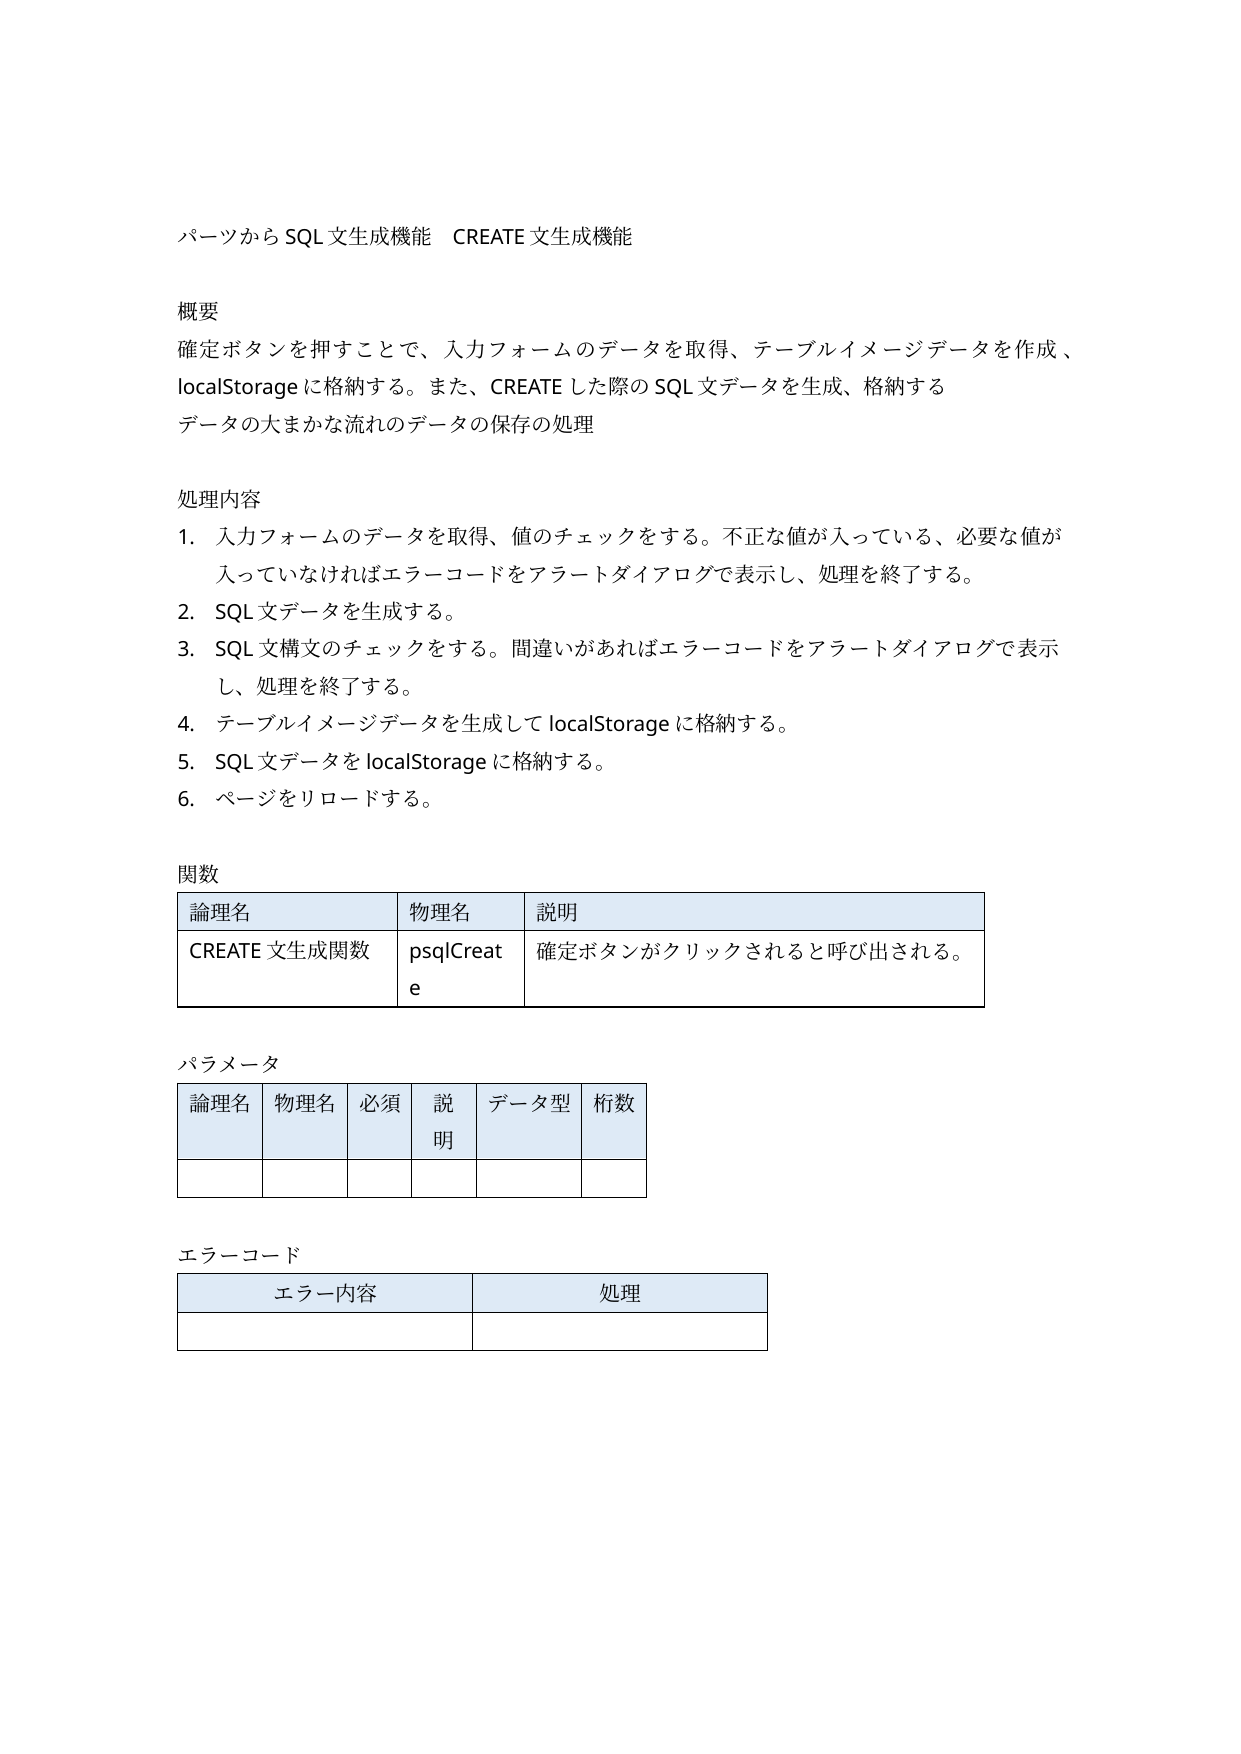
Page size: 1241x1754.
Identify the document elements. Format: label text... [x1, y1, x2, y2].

table_cell 確定ボタンがクリックされると呼び出される。 [525, 931, 984, 1006]
table_header 桁数 [582, 1084, 646, 1158]
table_cell [412, 1160, 476, 1197]
table_header 物理名 [398, 893, 524, 930]
text エラーコード [177, 1236, 1063, 1273]
table_header 論理名 [178, 893, 397, 930]
list SQL文データをlocalStorageに格納する。 [177, 742, 1063, 779]
table_cell [263, 1160, 347, 1197]
table_header 物理名 [263, 1084, 347, 1158]
table_header 説明 [412, 1084, 476, 1158]
list SQL文データを生成する。 [177, 592, 1063, 629]
text 確定ボタンを押すことで、入力フォームのデータを取得、テーブルイメージデータを作成、localStorageに格納する。また、CREATEした際のSQL文データを生成、格納する [177, 329, 1063, 404]
table_header 必須 [348, 1084, 411, 1158]
text データの大まかな流れのデータの保存の処理 [177, 404, 1063, 442]
list テーブルイメージデータを生成してlocalStorageに格納する。 [177, 704, 1063, 742]
list ページをリロードする。 [177, 779, 1063, 817]
table_header 論理名 [178, 1084, 262, 1158]
table_cell psqlCreate [398, 931, 524, 1006]
text パラメータ [177, 1045, 1063, 1082]
table_cell [473, 1313, 767, 1350]
list SQL文構文のチェックをする。間違いがあればエラーコードをアラートダイアログで表示し、処理を終了する。 [177, 629, 1063, 704]
list 入力フォームのデータを取得、値のチェックをする。不正な値が入っている、必要な値が入っていなければエラーコードをアラートダイアログで表示し、処理を終了する。 [177, 517, 1063, 592]
table_header エラー内容 [178, 1274, 472, 1312]
table_header 処理 [473, 1274, 767, 1312]
table_cell [582, 1160, 646, 1197]
table_cell CREATE文生成関数 [178, 931, 397, 1006]
table_cell [178, 1313, 472, 1350]
text パーツからSQL文生成機能 CREATE文生成機能 [177, 217, 1063, 254]
table_header データ型 [477, 1084, 581, 1158]
table_cell [477, 1160, 581, 1197]
text 関数 [177, 854, 1063, 892]
text 概要 [177, 292, 1063, 329]
text 処理内容 [177, 479, 1063, 517]
table_cell [178, 1160, 262, 1197]
table_header 説明 [525, 893, 984, 930]
table_cell [348, 1160, 411, 1197]
